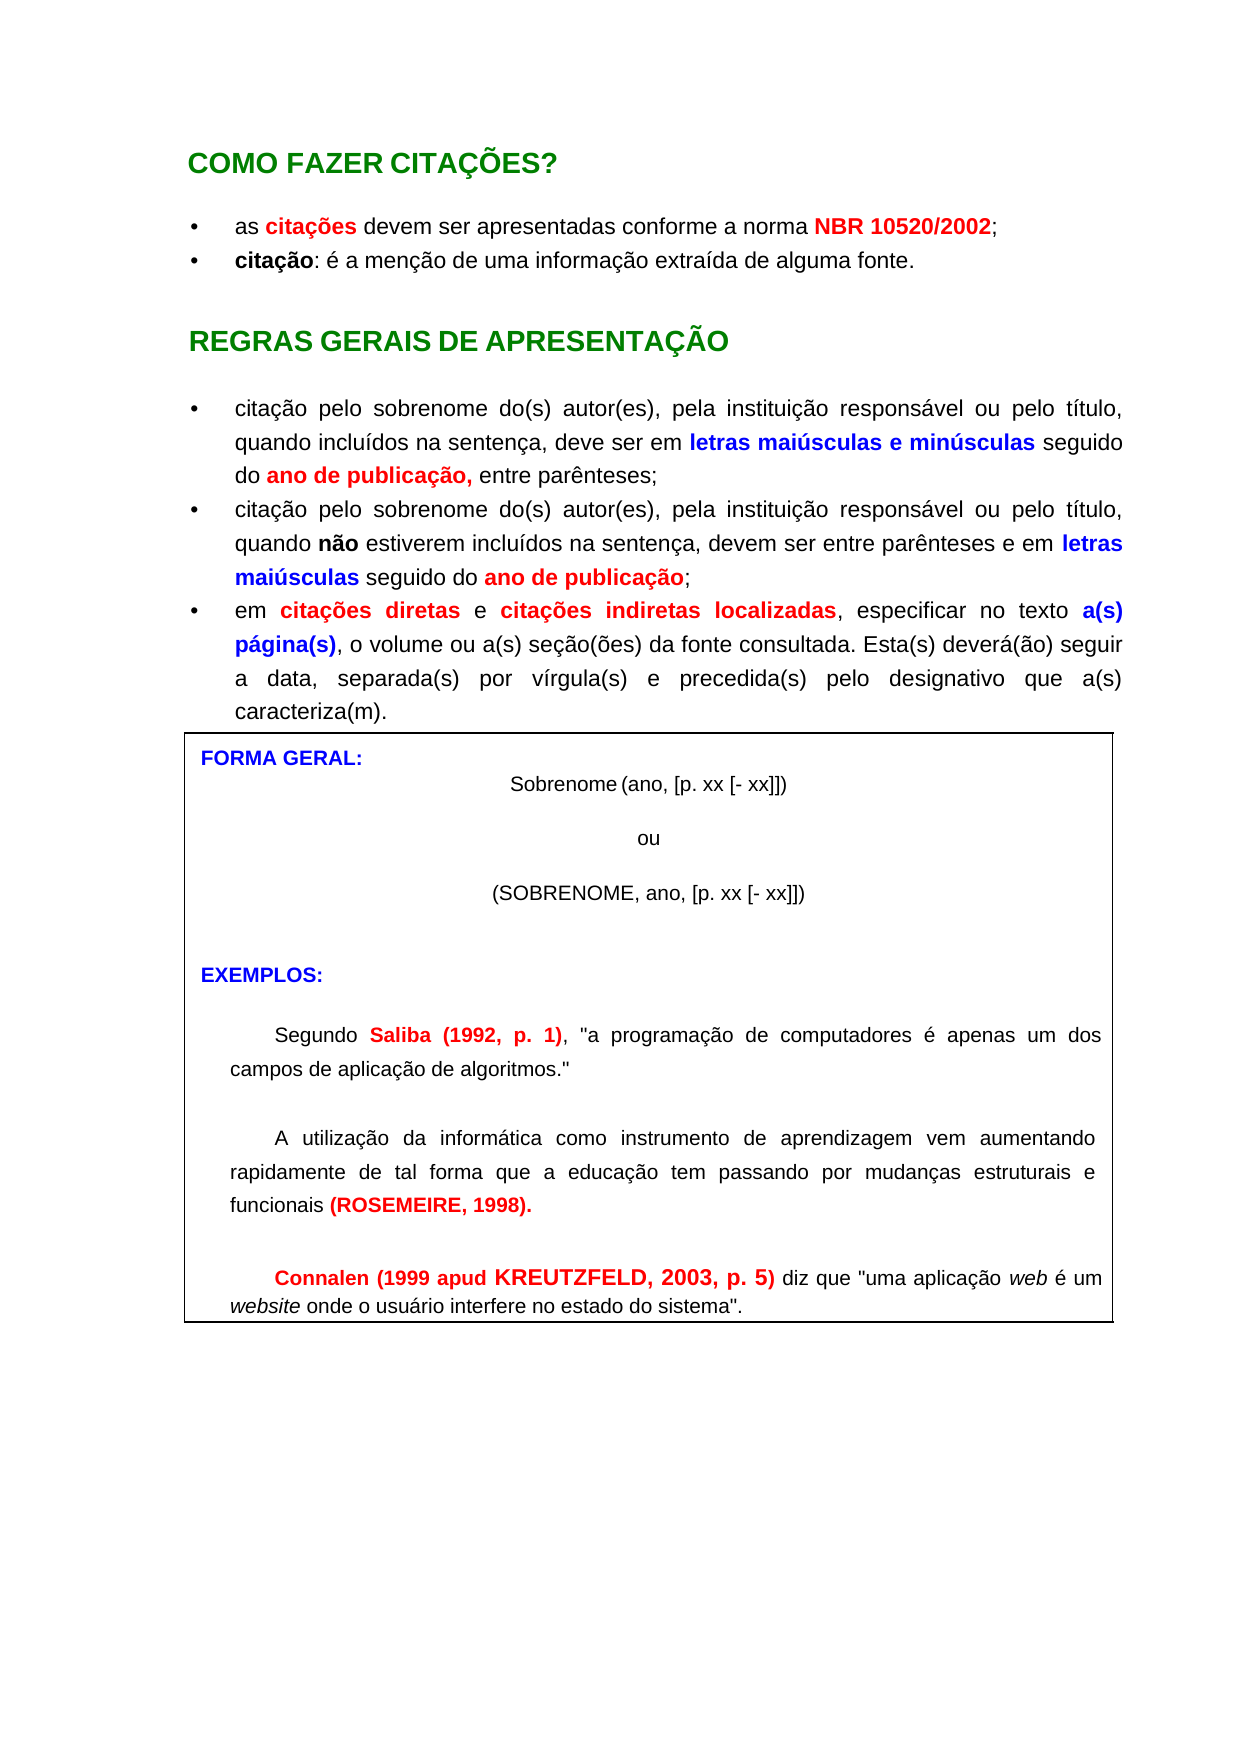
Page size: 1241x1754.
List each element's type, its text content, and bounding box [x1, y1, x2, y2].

table_header FORMA GERAL: Sobrenome (ano, [p. xx [- xx]]) ou (SOBRENOME, ano, [p. xx [- xx]]) EXEMPLOS: Segundo Saliba (1992, p. 1), "a programação de computadores é apenas um dos campos de aplicação de algoritmos." A utilização da informática como instrumento de aprendizagem vem aumentando rapidamente de tal forma que a educação tem passando por mudanças estruturais e funcionais (ROSEMEIRE, 1998). Connalen (1999 apud KREUTZFELD, 2003, p. 5) diz que "uma aplicação web é um website onde o usuário interfere no estado do sistema". [185, 734, 1112, 1321]
subtitle REGRAS GERAIS DE APRESENTAÇÃO [118, 324, 1123, 358]
list as citações devem ser apresentadas conforme a norma NBR 10520/2002; [190, 213, 1123, 239]
list citação pelo sobrenome do(s) autor(es), pela instituição responsável ou pelo título, quando incluídos na sentença, deve ser em letras maiúsculas e minúsculas seguido do ano de publicação, entre parênteses; [190, 395, 1123, 489]
list citação: é a menção de uma informação extraída de alguma fonte. [190, 247, 1123, 273]
list citação pelo sobrenome do(s) autor(es), pela instituição responsável ou pelo título, quando não estiverem incluídos na sentença, devem ser entre parênteses e em letras maiúsculas seguido do ano de publicação; [190, 496, 1123, 590]
text COMO FAZER CITAÇÕES? [118, 146, 1123, 179]
list em citações diretas e citações indiretas localizadas, especificar no texto a(s) página(s), o volume ou a(s) seção(ões) da fonte consultada. Esta(s) deverá(ão) seguir a data, separada(s) por vírgula(s) e precedida(s) pelo designativo que a(s) caracteriza(m). [190, 597, 1123, 724]
